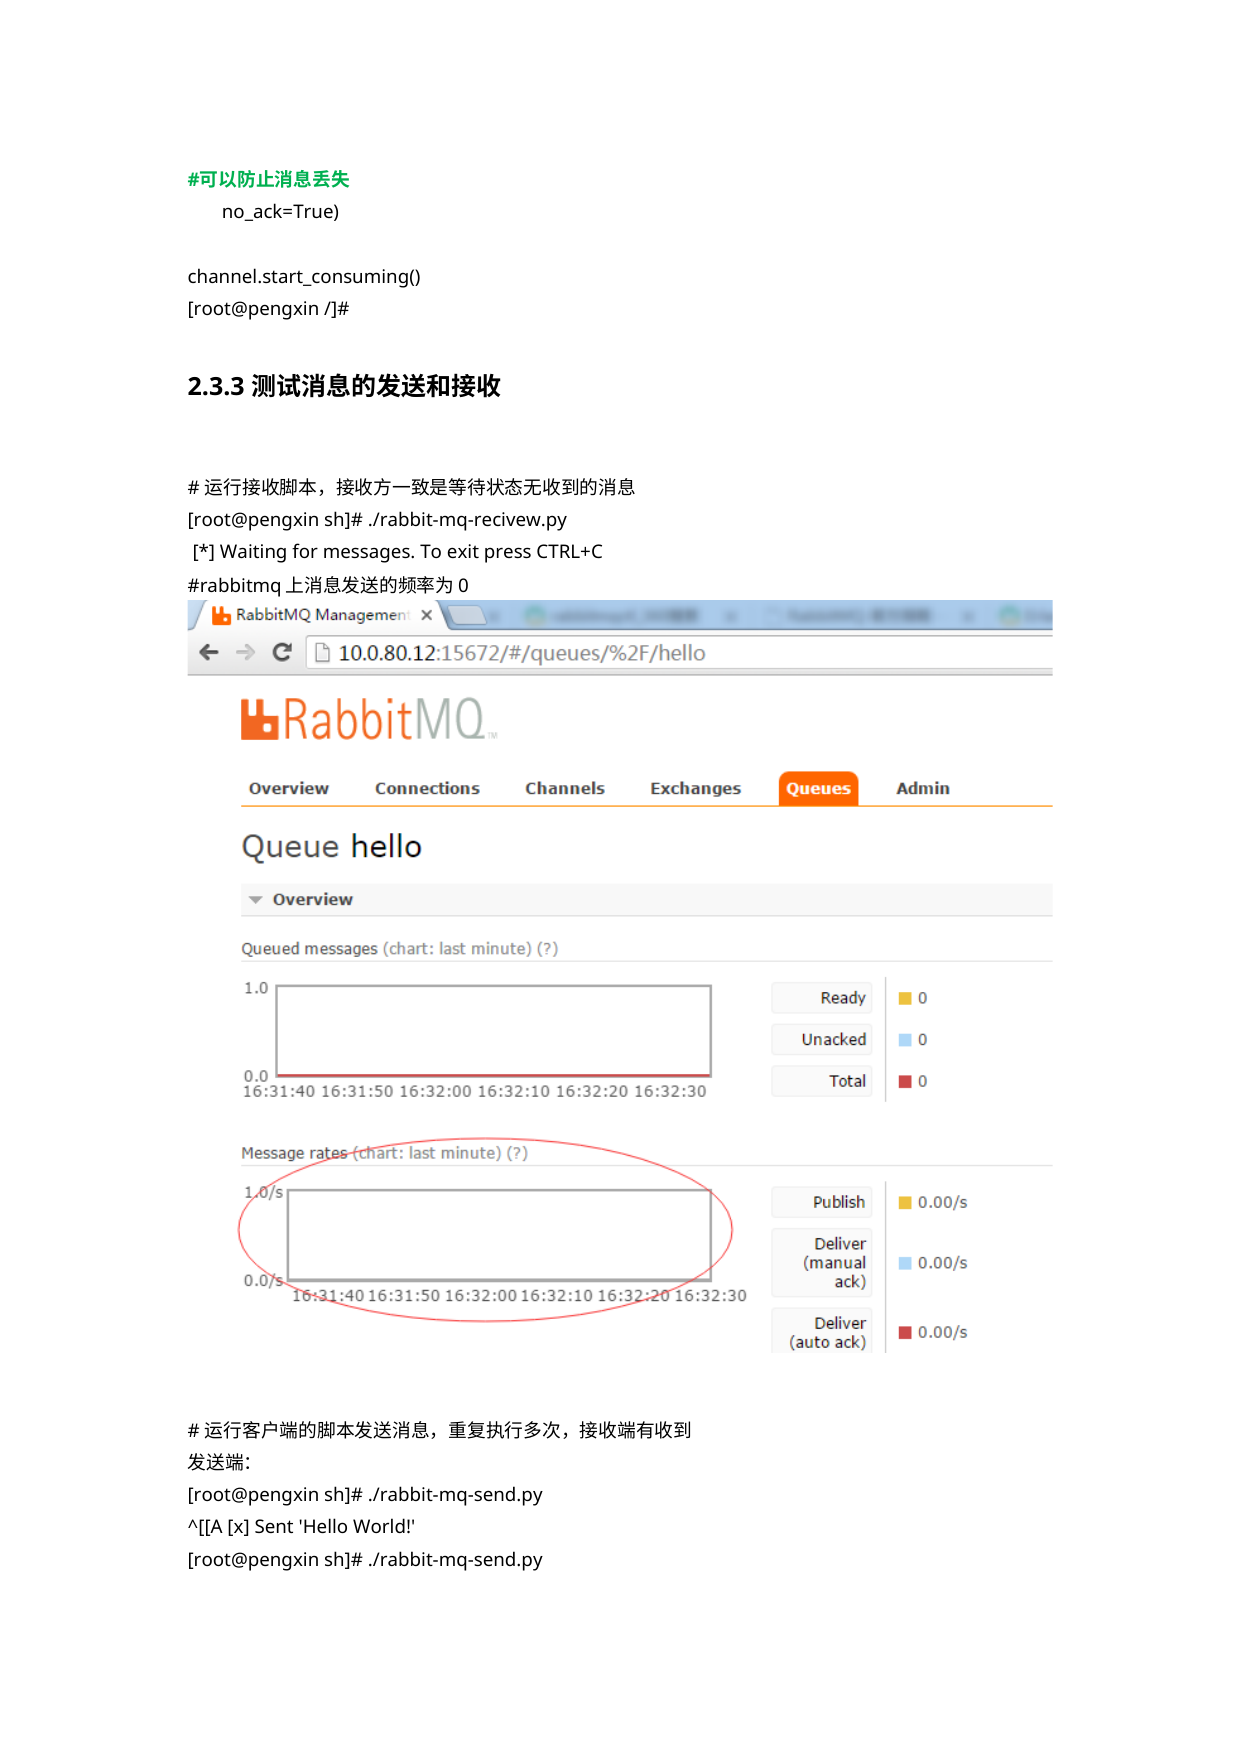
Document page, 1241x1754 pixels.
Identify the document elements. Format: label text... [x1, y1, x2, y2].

text #rabbitmq上消息发送的频率为0 [187, 568, 1053, 600]
text [*] Waiting for messages. To exit press CTRL+C [187, 535, 1053, 568]
text # 运行接收脚本，接收方一致是等待状态无收到的消息 [187, 470, 1053, 503]
text [root@pengxin sh]# ./rabbit-mq-send.py [187, 1478, 1053, 1510]
text 发送端： [187, 1445, 1053, 1478]
picture [187, 600, 1053, 1353]
text [root@pengxin sh]# ./rabbit-mq-recivew.py [187, 503, 1053, 535]
text [root@pengxin sh]# ./rabbit-mq-send.py [187, 1543, 1053, 1575]
text #可以防止消息丢失 [187, 162, 1053, 194]
text no_ack=True) [187, 194, 1053, 227]
text channel.start_consuming() [187, 259, 1053, 292]
subtitle 2.3.3 测试消息的发送和接收 [187, 352, 1053, 417]
text [root@pengxin /]# [187, 292, 1053, 324]
text # 运行客户端的脚本发送消息，重复执行多次，接收端有收到 [187, 1413, 1053, 1445]
text ^[[A [x] Sent 'Hello World!' [187, 1510, 1053, 1543]
